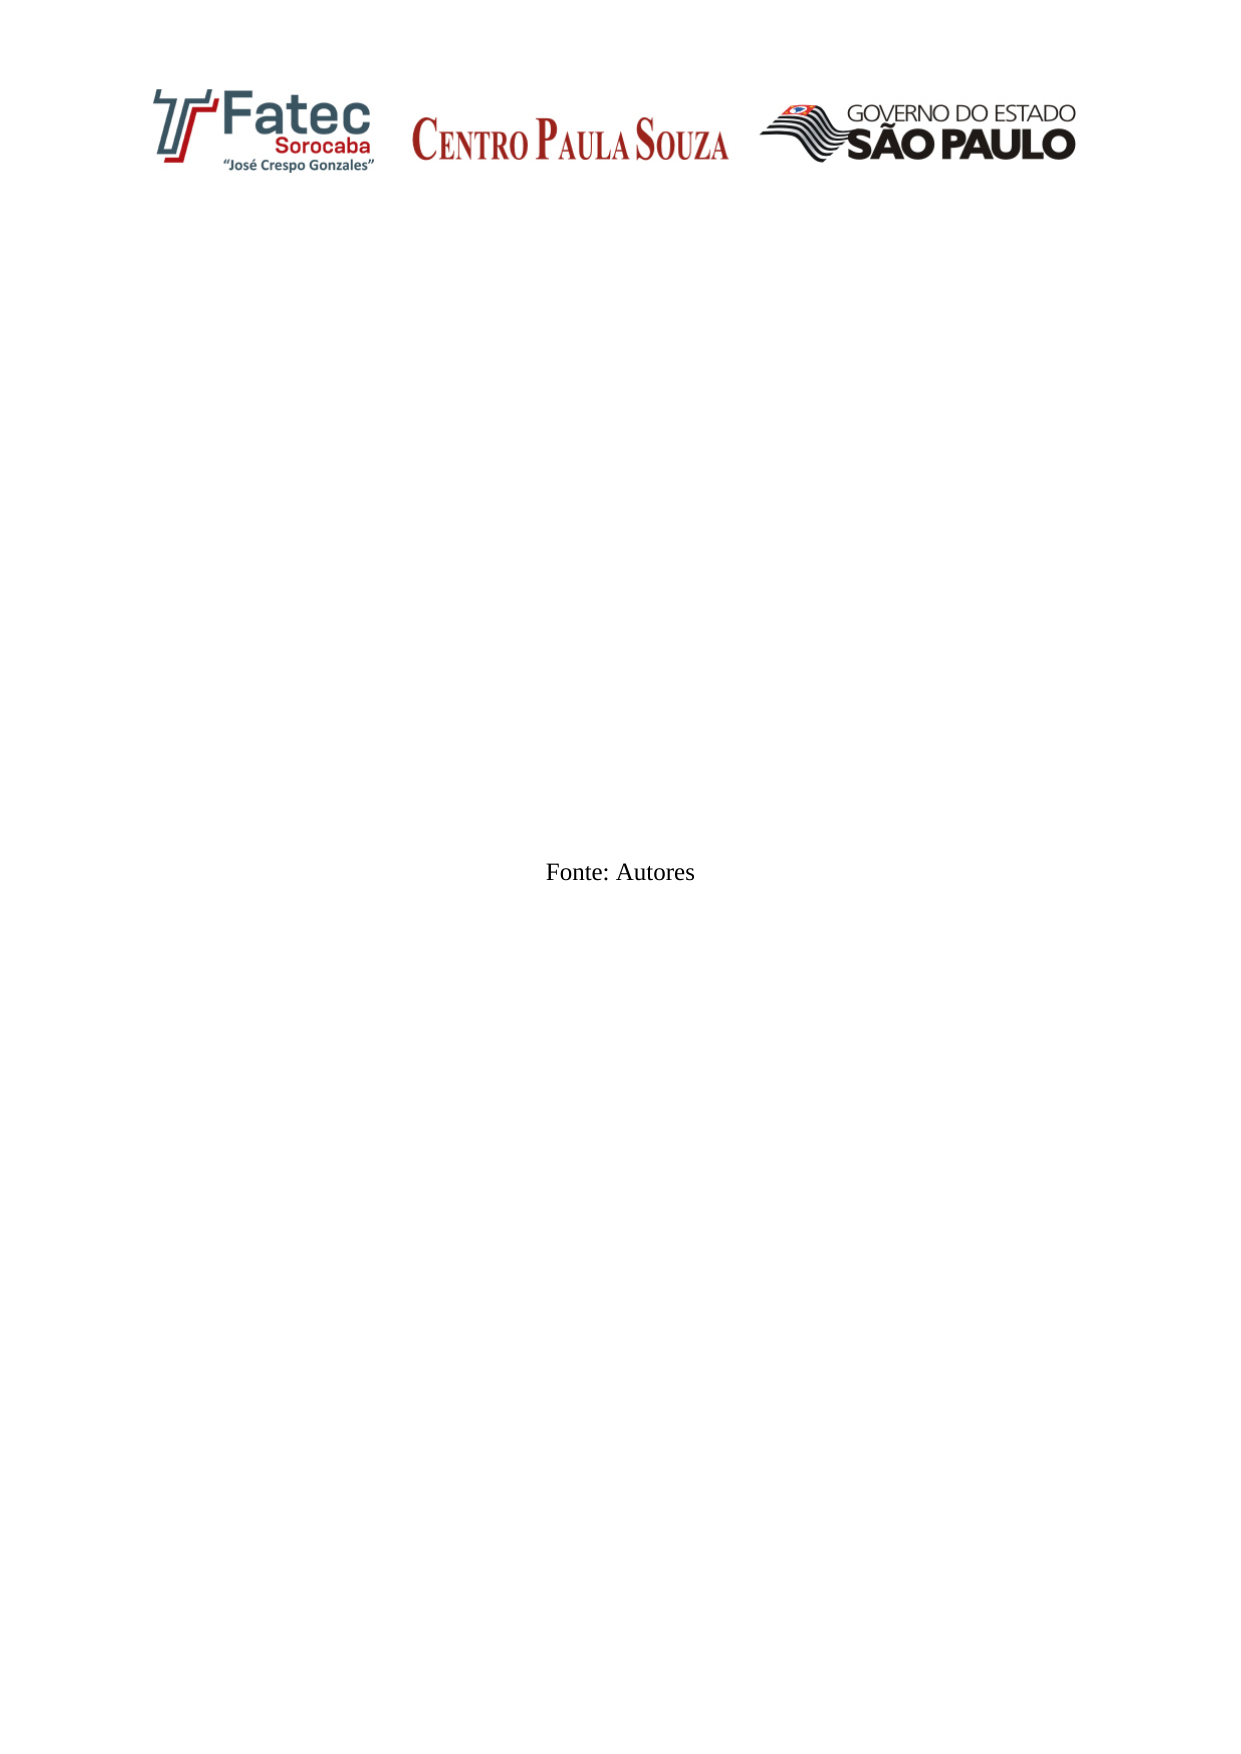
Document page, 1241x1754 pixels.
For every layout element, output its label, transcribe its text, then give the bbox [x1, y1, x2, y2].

picture [135, 73, 1079, 191]
text Fonte: Autores [135, 857, 1105, 886]
